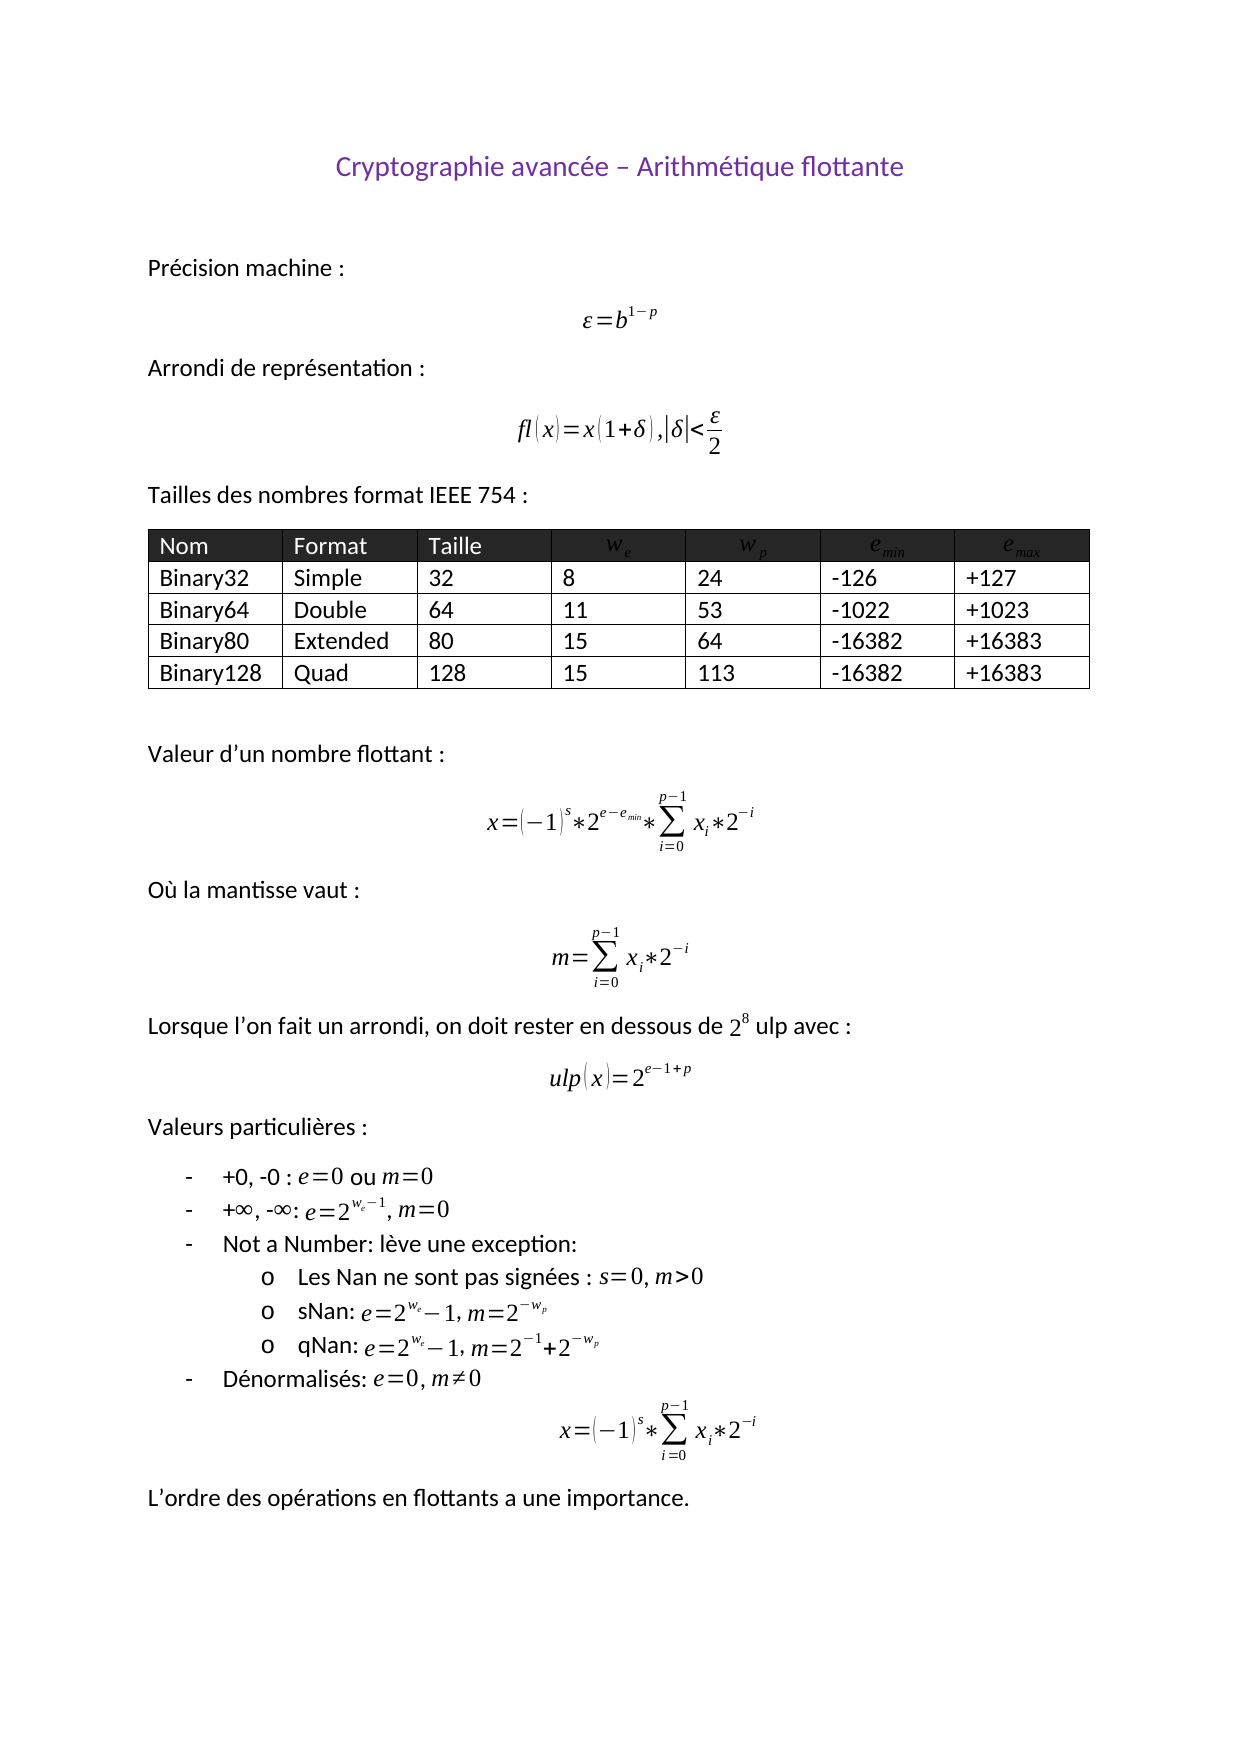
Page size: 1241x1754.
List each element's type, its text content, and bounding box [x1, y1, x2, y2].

table_cell -16382 [821, 625, 954, 656]
text Arrondi de représentation : [148, 352, 1093, 382]
table_header Nom [149, 530, 282, 561]
table_cell +16383 [955, 657, 1089, 687]
table_cell Extended [283, 625, 417, 656]
table_cell 53 [686, 594, 820, 624]
table_cell Binary80 [149, 625, 282, 656]
list +, -: , [185, 1194, 1093, 1225]
table_header [821, 530, 954, 561]
text Cryptographie avancée – Arithmétique flottante [148, 148, 1093, 183]
table_cell 24 [686, 562, 820, 593]
table_cell +16383 [955, 625, 1089, 656]
list +0, -0 : ou [185, 1161, 1093, 1191]
table_cell 11 [552, 594, 685, 624]
text Lorsque l’on fait un arrondi, on doit rester en dessous de ulp avec : [148, 1009, 1093, 1041]
table_cell Binary32 [149, 562, 282, 593]
text Tailles des nombres format IEEE 754 : [148, 479, 1093, 510]
text Où la mantisse vaut : [148, 874, 1093, 904]
table_header Taille [418, 530, 551, 561]
list Not a Number: lève une exception: [185, 1228, 1093, 1258]
list qNan: , [260, 1329, 1093, 1361]
table_cell 15 [552, 625, 685, 656]
list Dénormalisés: , [185, 1363, 1093, 1394]
text Précision machine : [148, 252, 1093, 283]
text Valeur d’un nombre flottant : [148, 738, 1093, 769]
table_cell 128 [418, 657, 551, 687]
table_header Format [283, 530, 417, 561]
table_header [686, 530, 820, 561]
list sNan: , [260, 1295, 1093, 1327]
table_cell 80 [418, 625, 551, 656]
table_cell +127 [955, 562, 1089, 593]
table_cell 15 [552, 657, 685, 687]
table_header [955, 530, 1089, 561]
table_cell +1023 [955, 594, 1089, 624]
table_header [552, 530, 685, 561]
table_cell 64 [686, 625, 820, 656]
table_cell Binary64 [149, 594, 282, 624]
table_cell -1022 [821, 594, 954, 624]
table_cell Quad [283, 657, 417, 687]
table_cell Binary128 [149, 657, 282, 687]
table_cell 113 [686, 657, 820, 687]
table_cell Double [283, 594, 417, 624]
table_cell 64 [418, 594, 551, 624]
table_cell Simple [283, 562, 417, 593]
table_cell -126 [821, 562, 954, 593]
table_cell -16382 [821, 657, 954, 687]
text Valeurs particulières : [148, 1111, 1093, 1142]
table_cell 8 [552, 562, 685, 593]
text L’ordre des opérations en flottants a une importance. [148, 1483, 1093, 1513]
table_cell 32 [418, 562, 551, 593]
list Les Nan ne sont pas signées : , [260, 1261, 1093, 1292]
